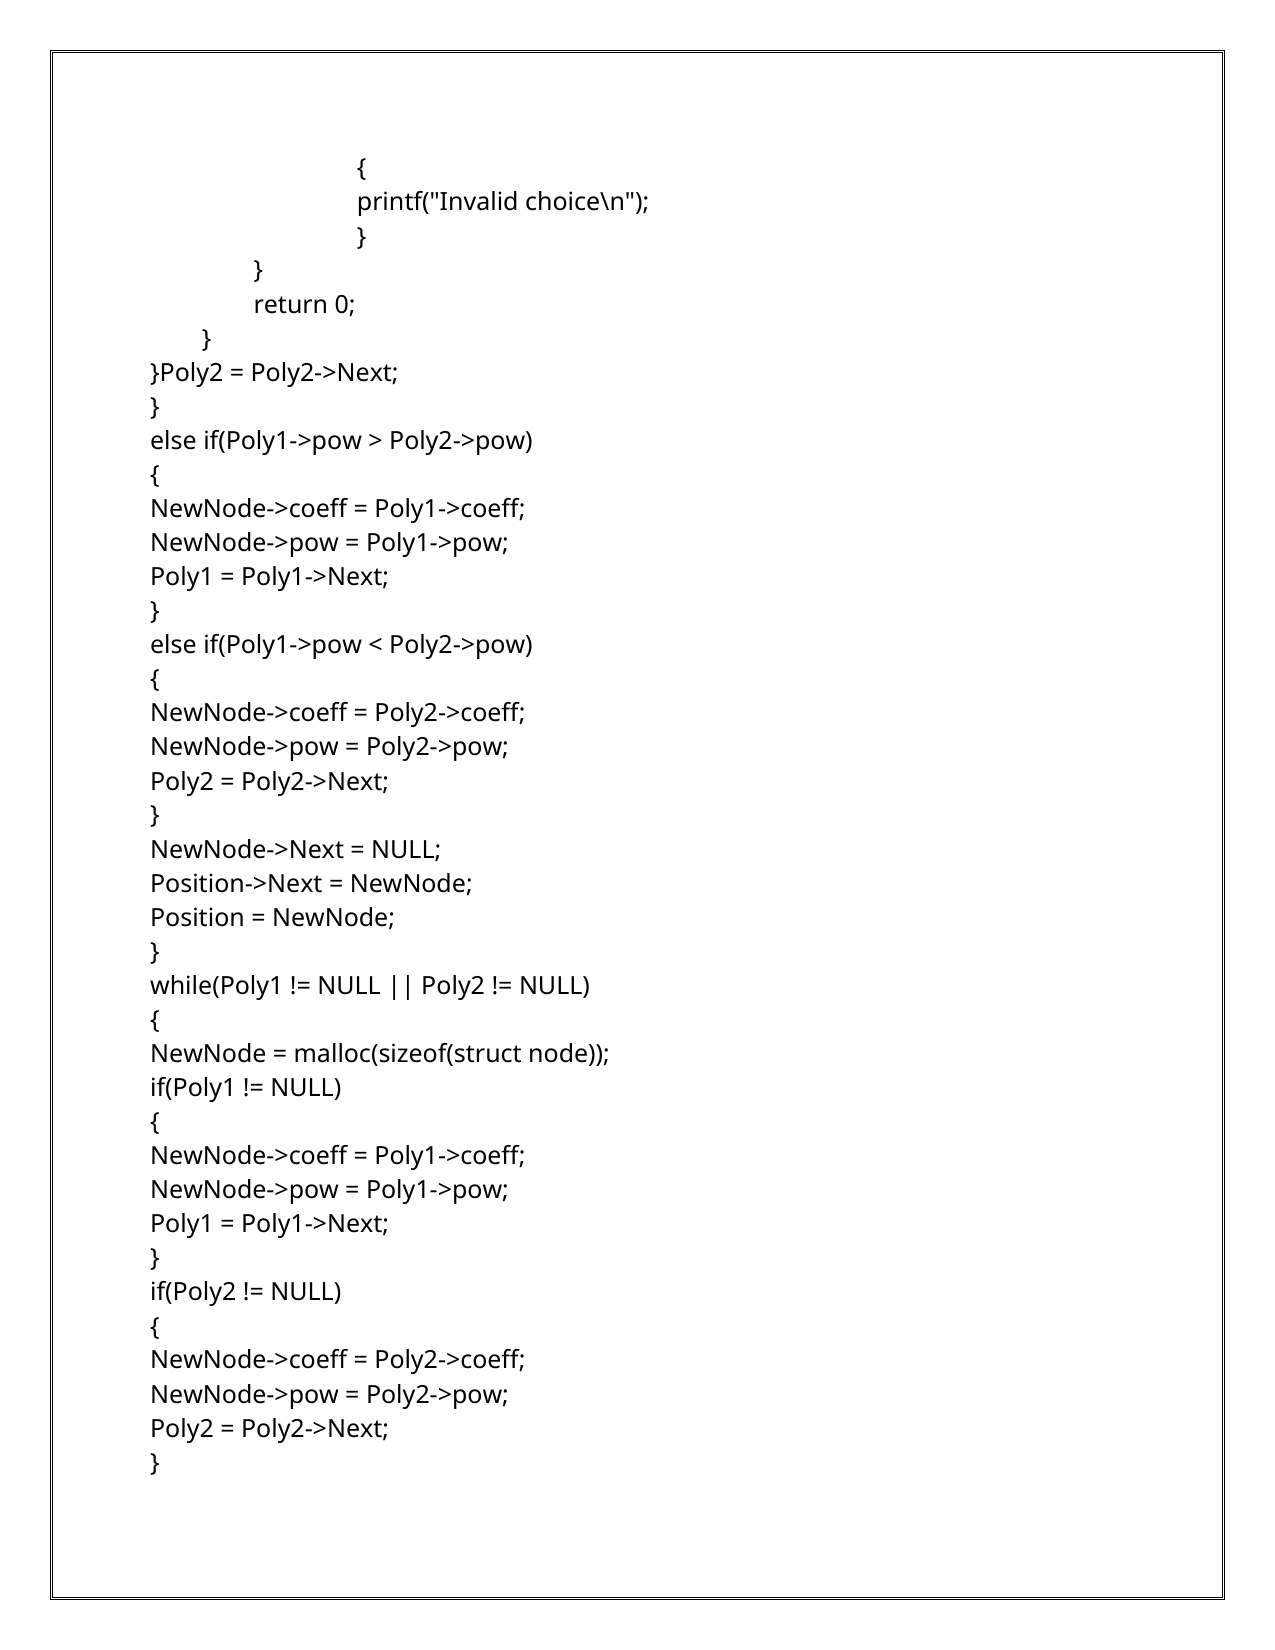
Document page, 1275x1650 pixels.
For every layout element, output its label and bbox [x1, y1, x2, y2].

text [150, 150, 1125, 1478]
